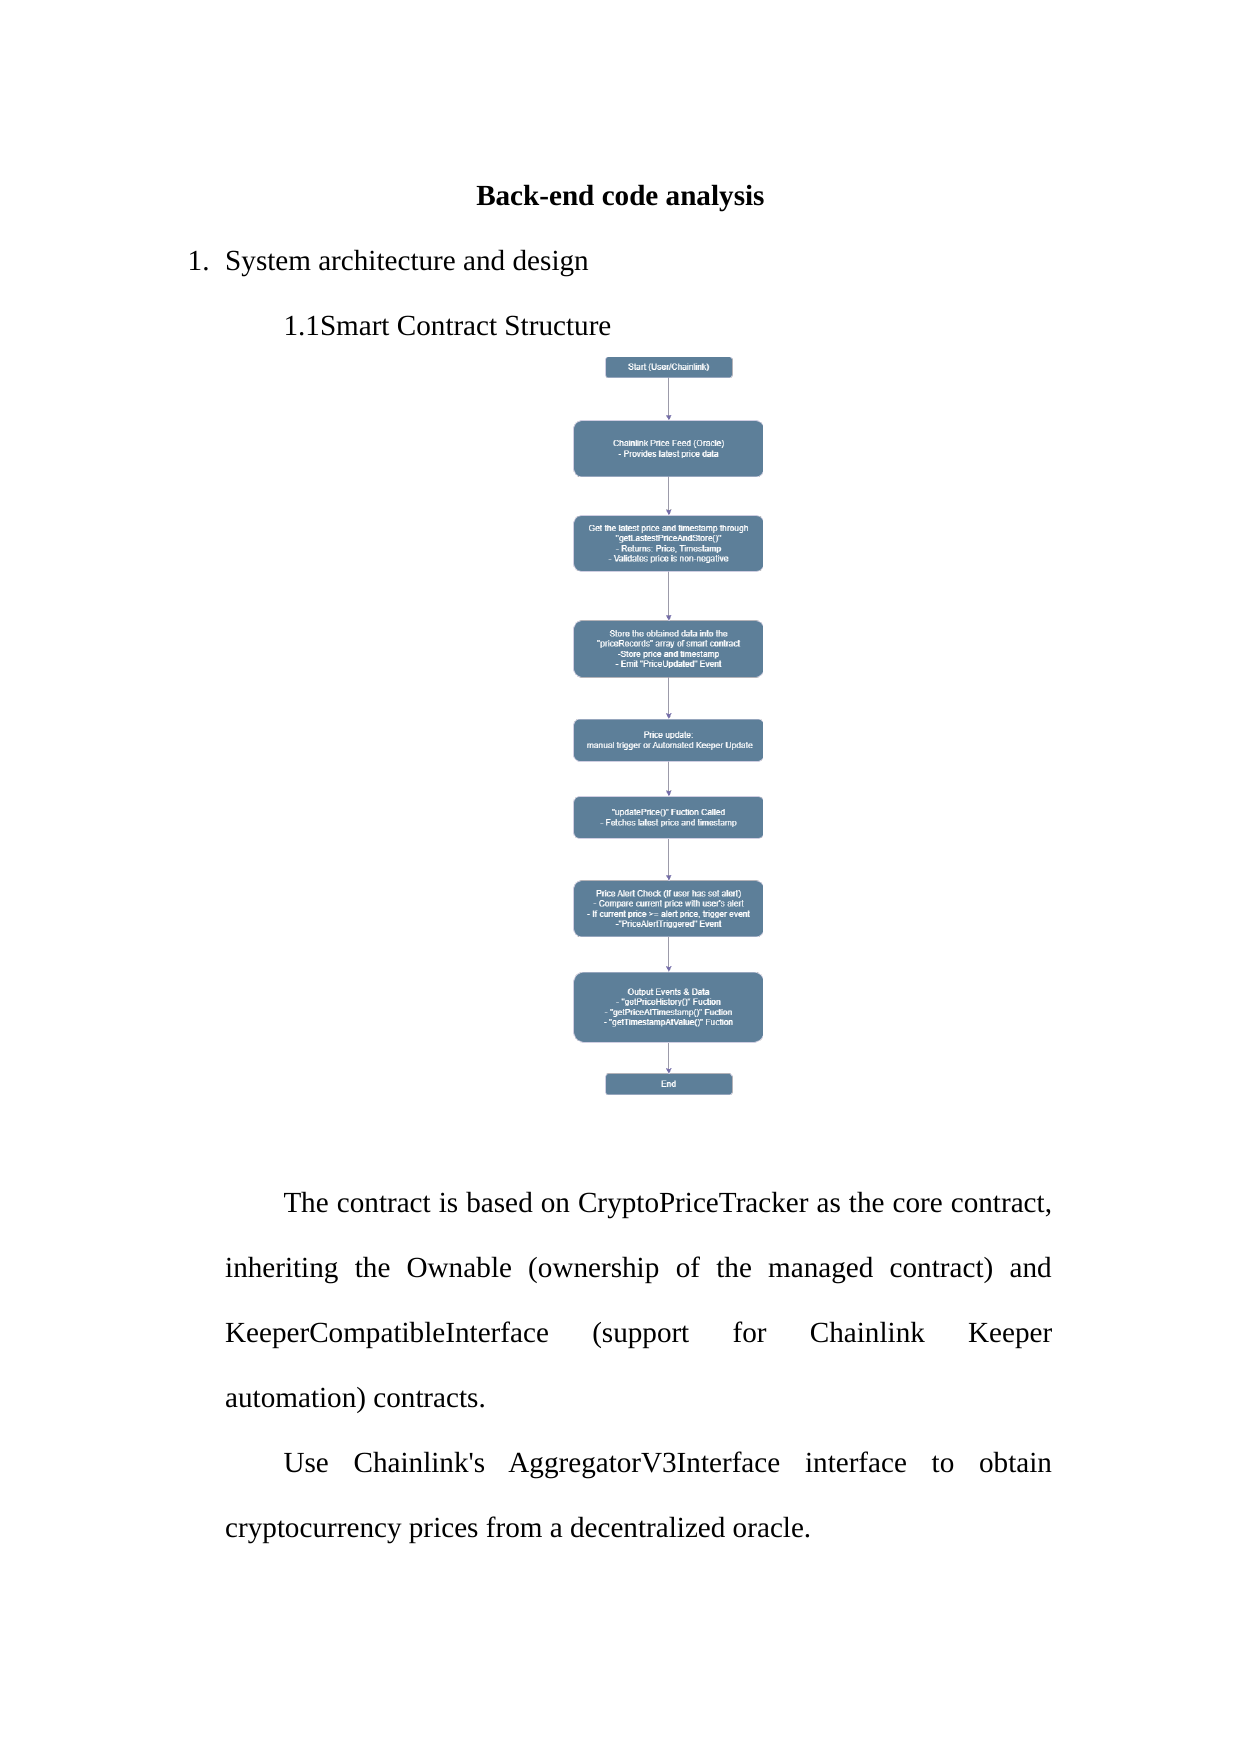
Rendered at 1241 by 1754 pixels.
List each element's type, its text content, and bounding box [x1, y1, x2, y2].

picture [573, 357, 763, 1095]
list System architecture and design [187, 227, 1053, 292]
list 1.1Smart Contract Structure [225, 292, 1053, 357]
text Back-end code analysis [187, 162, 1053, 227]
list Use Chainlink's AggregatorV3Interface interface to obtain cryptocurrency prices from a decentralized oracle. [225, 1429, 1053, 1559]
list The contract is based on CryptoPriceTracker as the core contract, inheriting the Ownable (ownership of the managed contract) and KeeperCompatibleInterface (support for Chainlink Keeper automation) contracts. [225, 1169, 1053, 1429]
